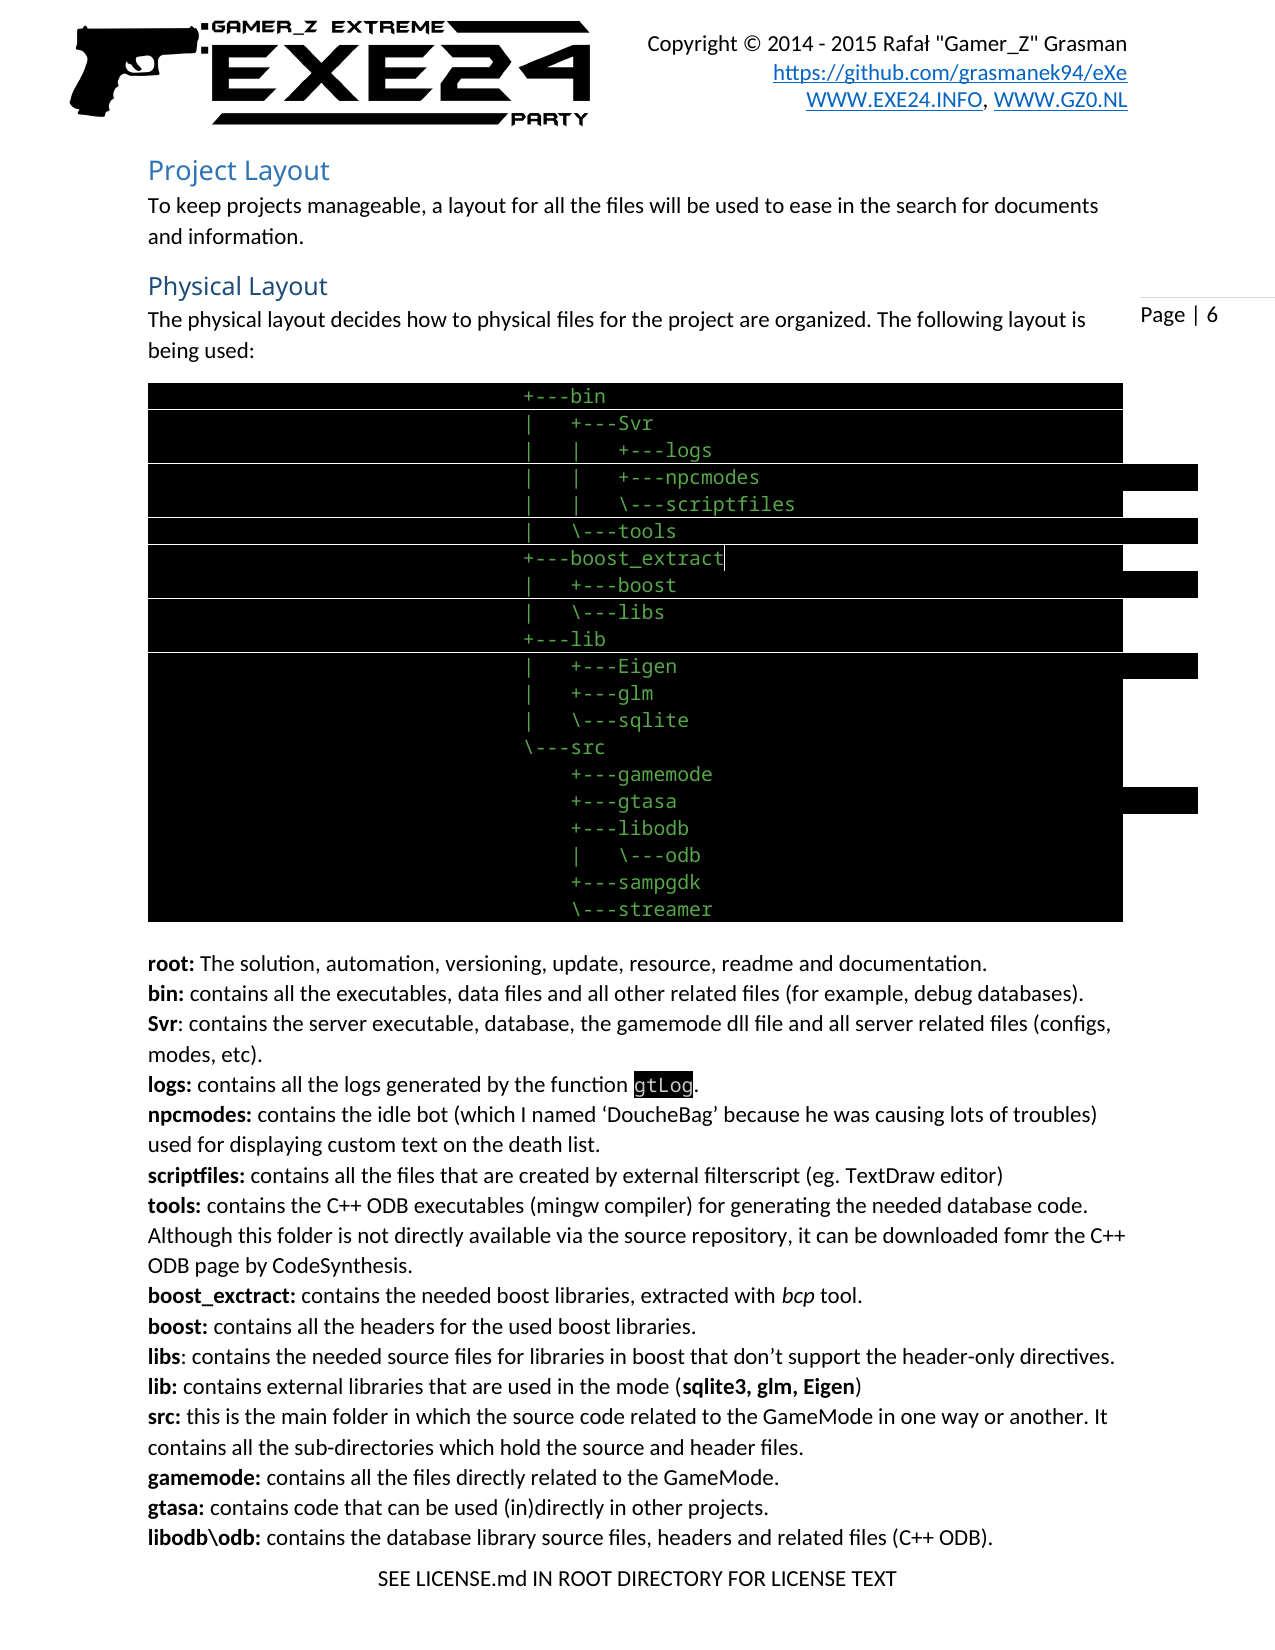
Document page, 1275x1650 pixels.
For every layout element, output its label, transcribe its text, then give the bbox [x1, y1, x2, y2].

subtitle Physical Layout [148, 269, 1127, 303]
text The physical layout decides how to physical files for the project are organized. The following layout is being used: [148, 306, 1127, 364]
text To keep projects manageable, a layout for all the files will be used to ease in the search for documents and information. [148, 192, 1127, 250]
picture [650, 38, 656, 49]
text +---boost_extract [148, 544, 1127, 571]
subtitle Project Layout [148, 152, 1127, 189]
text | \---libs [148, 598, 1127, 625]
picture [3, 0, 656, 147]
text | +---Svr [148, 409, 1127, 437]
